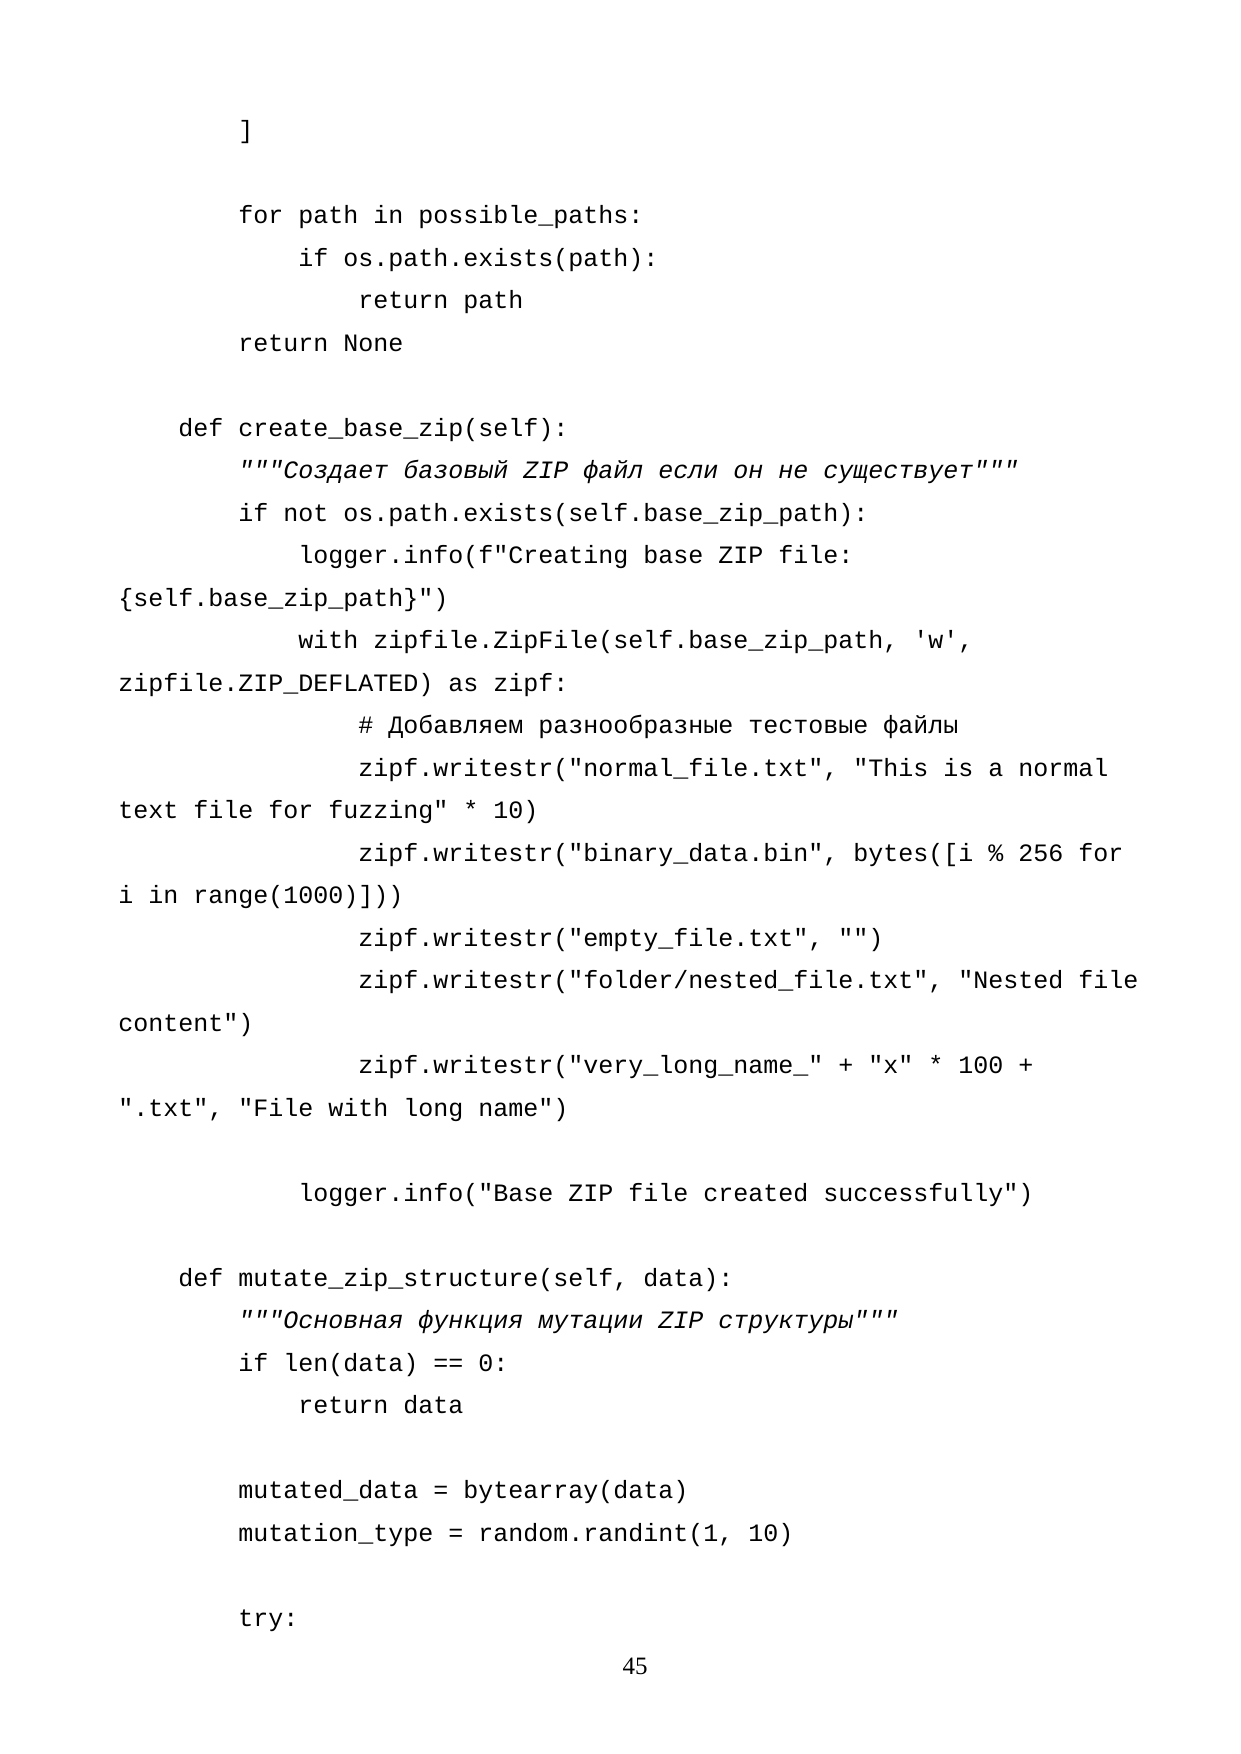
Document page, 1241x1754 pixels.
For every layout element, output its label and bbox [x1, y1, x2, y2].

text [118, 118, 1152, 1634]
